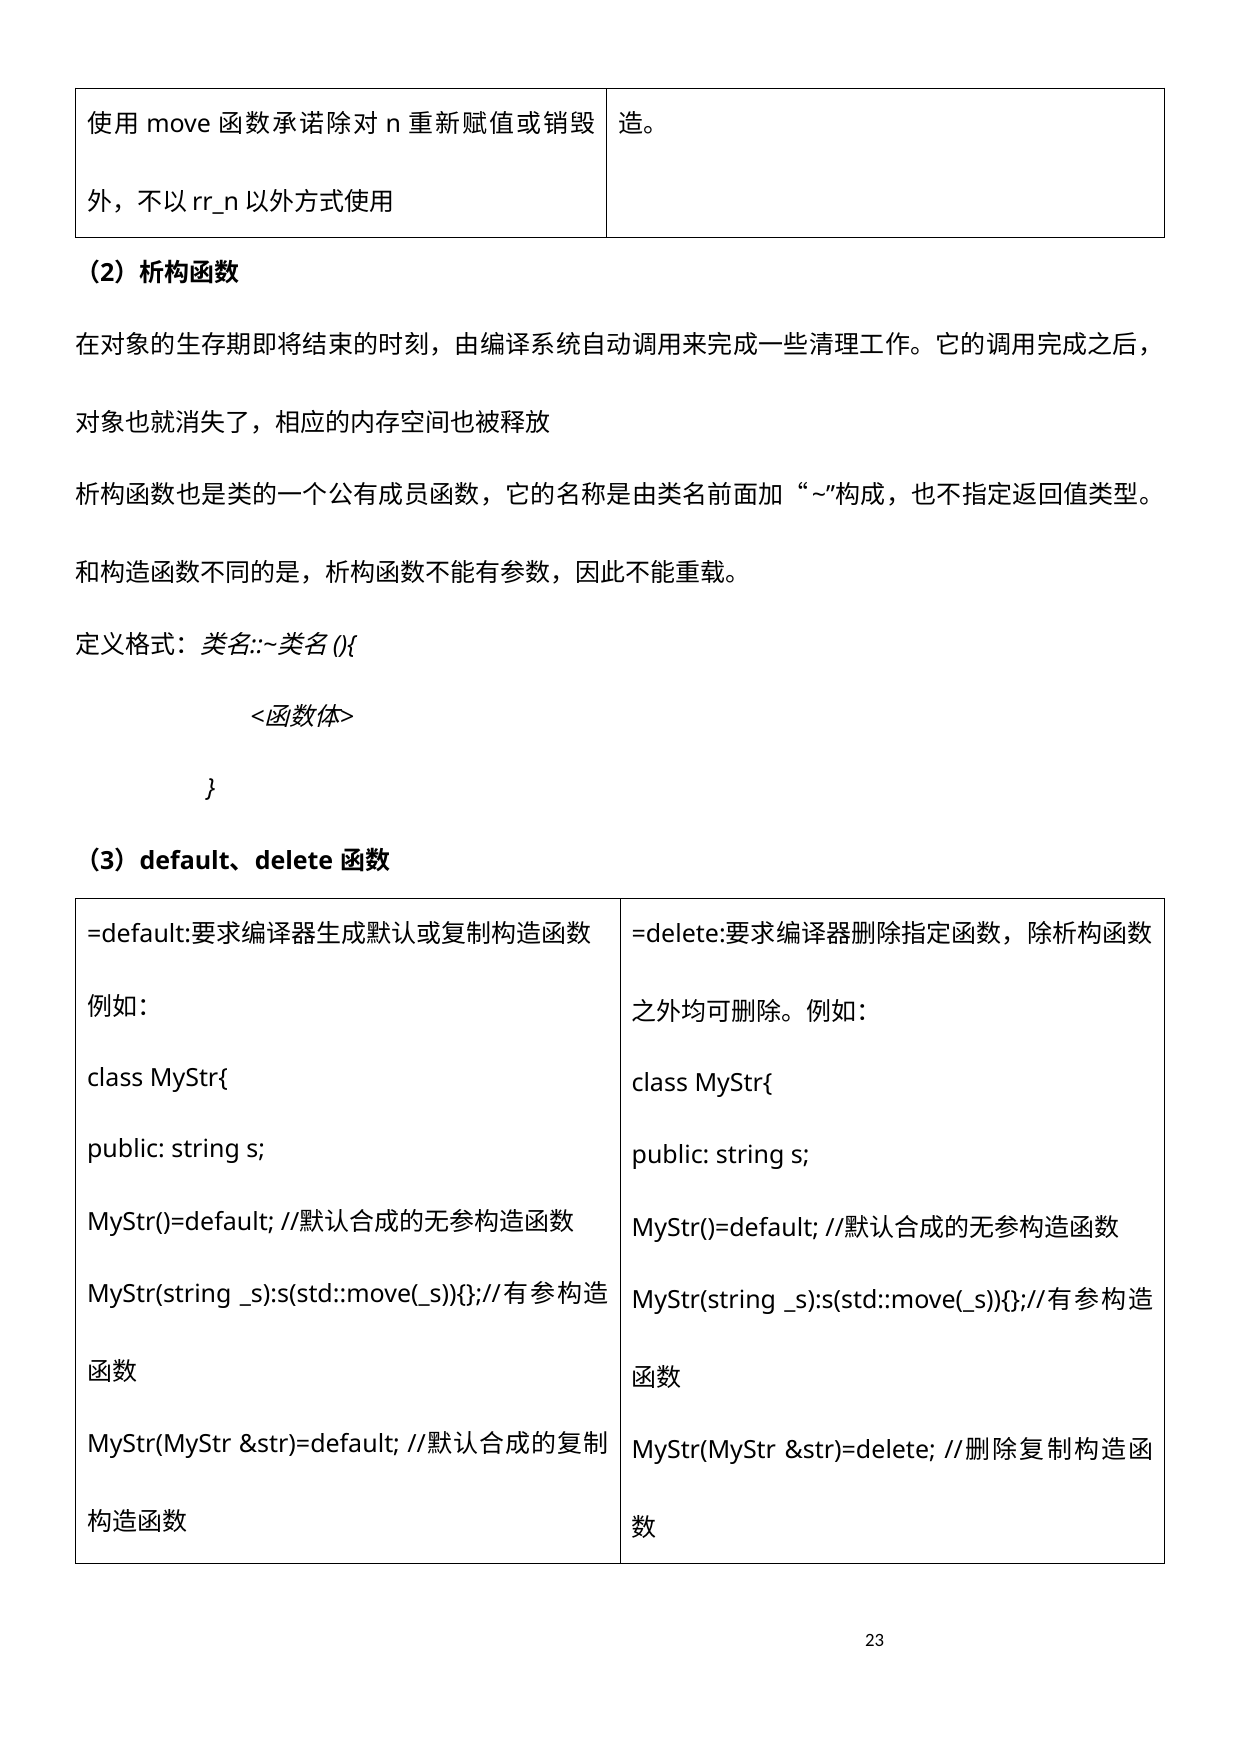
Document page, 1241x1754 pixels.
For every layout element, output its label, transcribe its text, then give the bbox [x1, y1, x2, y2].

text 定义格式：类名::~类名 (){ [75, 610, 1165, 675]
text <函数体> [206, 682, 1165, 747]
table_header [76, 899, 620, 1563]
text 析构函数也是类的一个公有成员函数，它的名称是由类名前面加“~”构成，也不指定返回值类型。和构造函数不同的是，析构函数不能有参数，因此不能重载。 [75, 460, 1165, 603]
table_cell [607, 89, 1164, 237]
text } [162, 754, 1165, 819]
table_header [621, 899, 1164, 1563]
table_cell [76, 89, 606, 237]
text （3）default、delete 函数 [75, 826, 1165, 891]
text （2）析构函数 [75, 238, 1165, 303]
text 在对象的生存期即将结束的时刻，由编译系统自动调用来完成一些清理工作。它的调用完成之后，对象也就消失了，相应的内存空间也被释放 [75, 310, 1165, 453]
